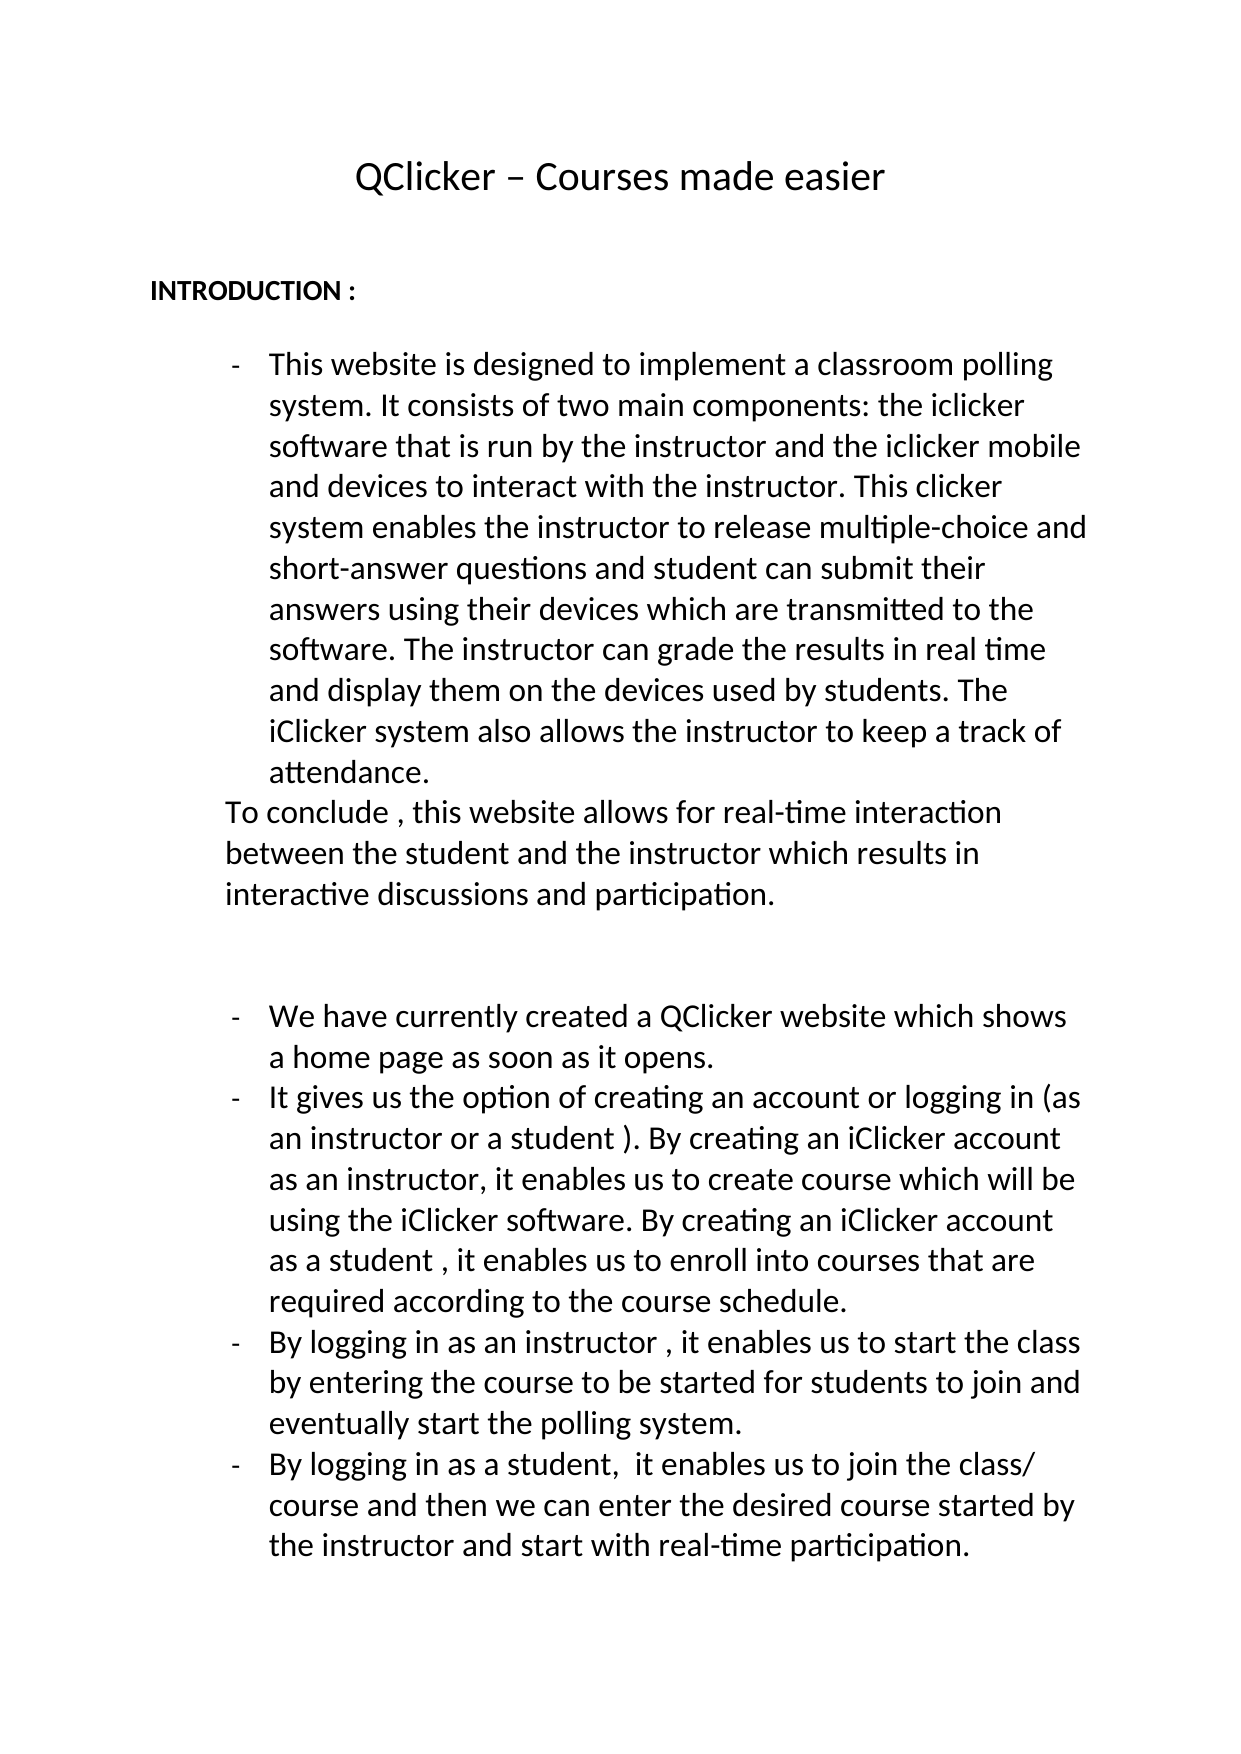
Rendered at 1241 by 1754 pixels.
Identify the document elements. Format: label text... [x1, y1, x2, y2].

list By logging in as a student, it enables us to join the class/ course and then we can enter the desired course started by the instructor and start with real-time participation. [231, 1443, 1090, 1565]
list This website is designed to implement a classroom polling system. It consists of two main components: the iclicker software that is run by the instructor and the iclicker mobile and devices to interact with the instructor. This clicker system enables the instructor to release multiple-choice and short-answer questions and student can submit their answers using their devices which are transmitted to the software. The instructor can grade the results in real time and display them on the devices used by students. The iClicker system also allows the instructor to keep a track of attendance. [231, 343, 1090, 791]
text QClicker – Courses made easier [150, 150, 1090, 201]
text To conclude , this website allows for real-time interaction between the student and the instructor which results in interactive discussions and participation. [225, 791, 1090, 913]
text INTRODUCTION : [150, 272, 1090, 308]
list By logging in as an instructor , it enables us to start the class by entering the course to be started for students to join and eventually start the polling system. [231, 1321, 1090, 1443]
list It gives us the option of creating an account or logging in (as an instructor or a student ). By creating an iClicker account as an instructor, it enables us to create course which will be using the iClicker software. By creating an iClicker account as a student , it enables us to enroll into courses that are required according to the course schedule. [231, 1076, 1090, 1321]
list We have currently created a QClicker website which shows a home page as soon as it opens. [231, 995, 1090, 1076]
